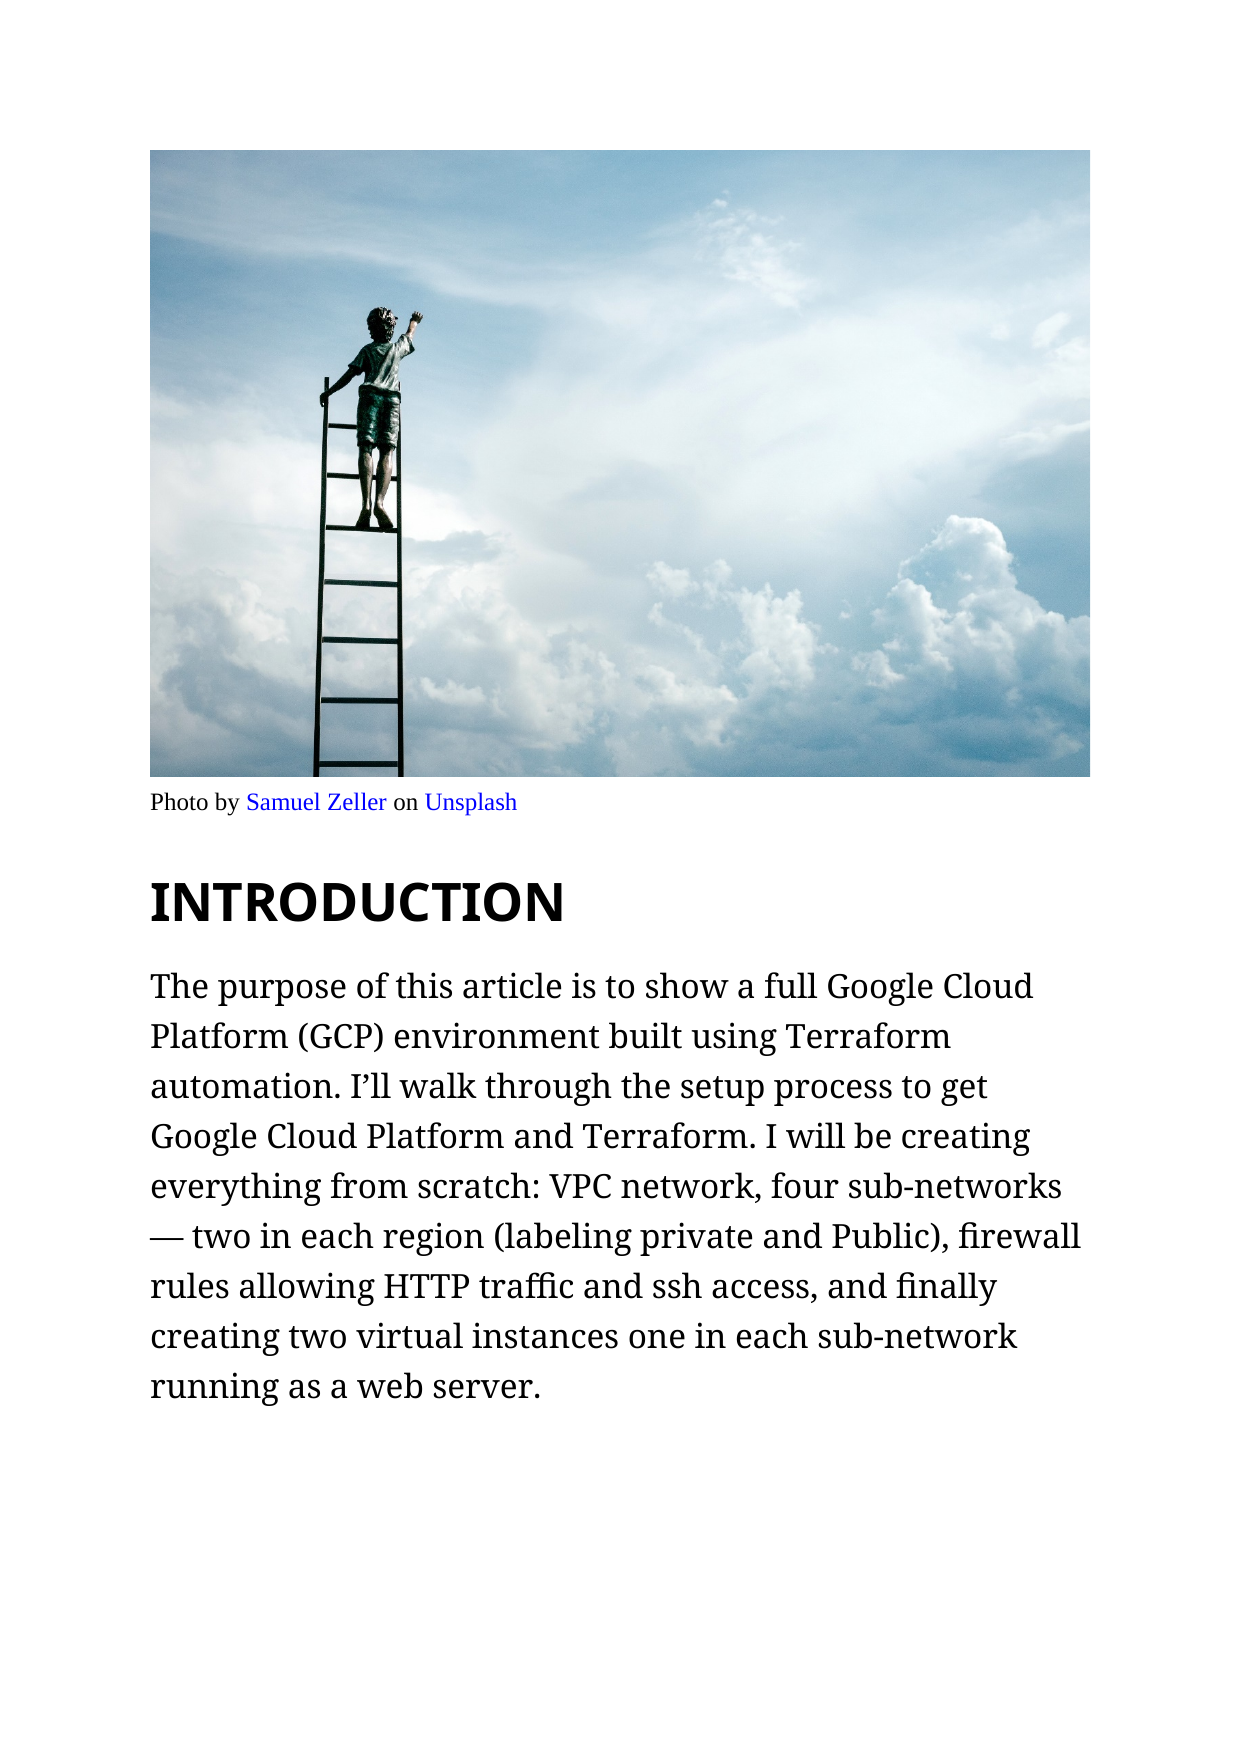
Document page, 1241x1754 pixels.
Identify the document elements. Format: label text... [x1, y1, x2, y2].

text The purpose of this article is to show a full Google Cloud Platform (GCP) environment built using Terraform automation. I’ll walk through the setup process to get Google Cloud Platform and Terraform. I will be creating everything from scratch: VPC network, four sub-networks — two in each region (labeling private and Public), firewall rules allowing HTTP traffic and ssh access, and finally creating two virtual instances one in each sub-network running as a web server. [150, 958, 1090, 1408]
picture [150, 150, 1091, 777]
text Photo by Samuel Zeller on Unsplash [150, 787, 1090, 816]
text INTRODUCTION [150, 865, 1090, 937]
